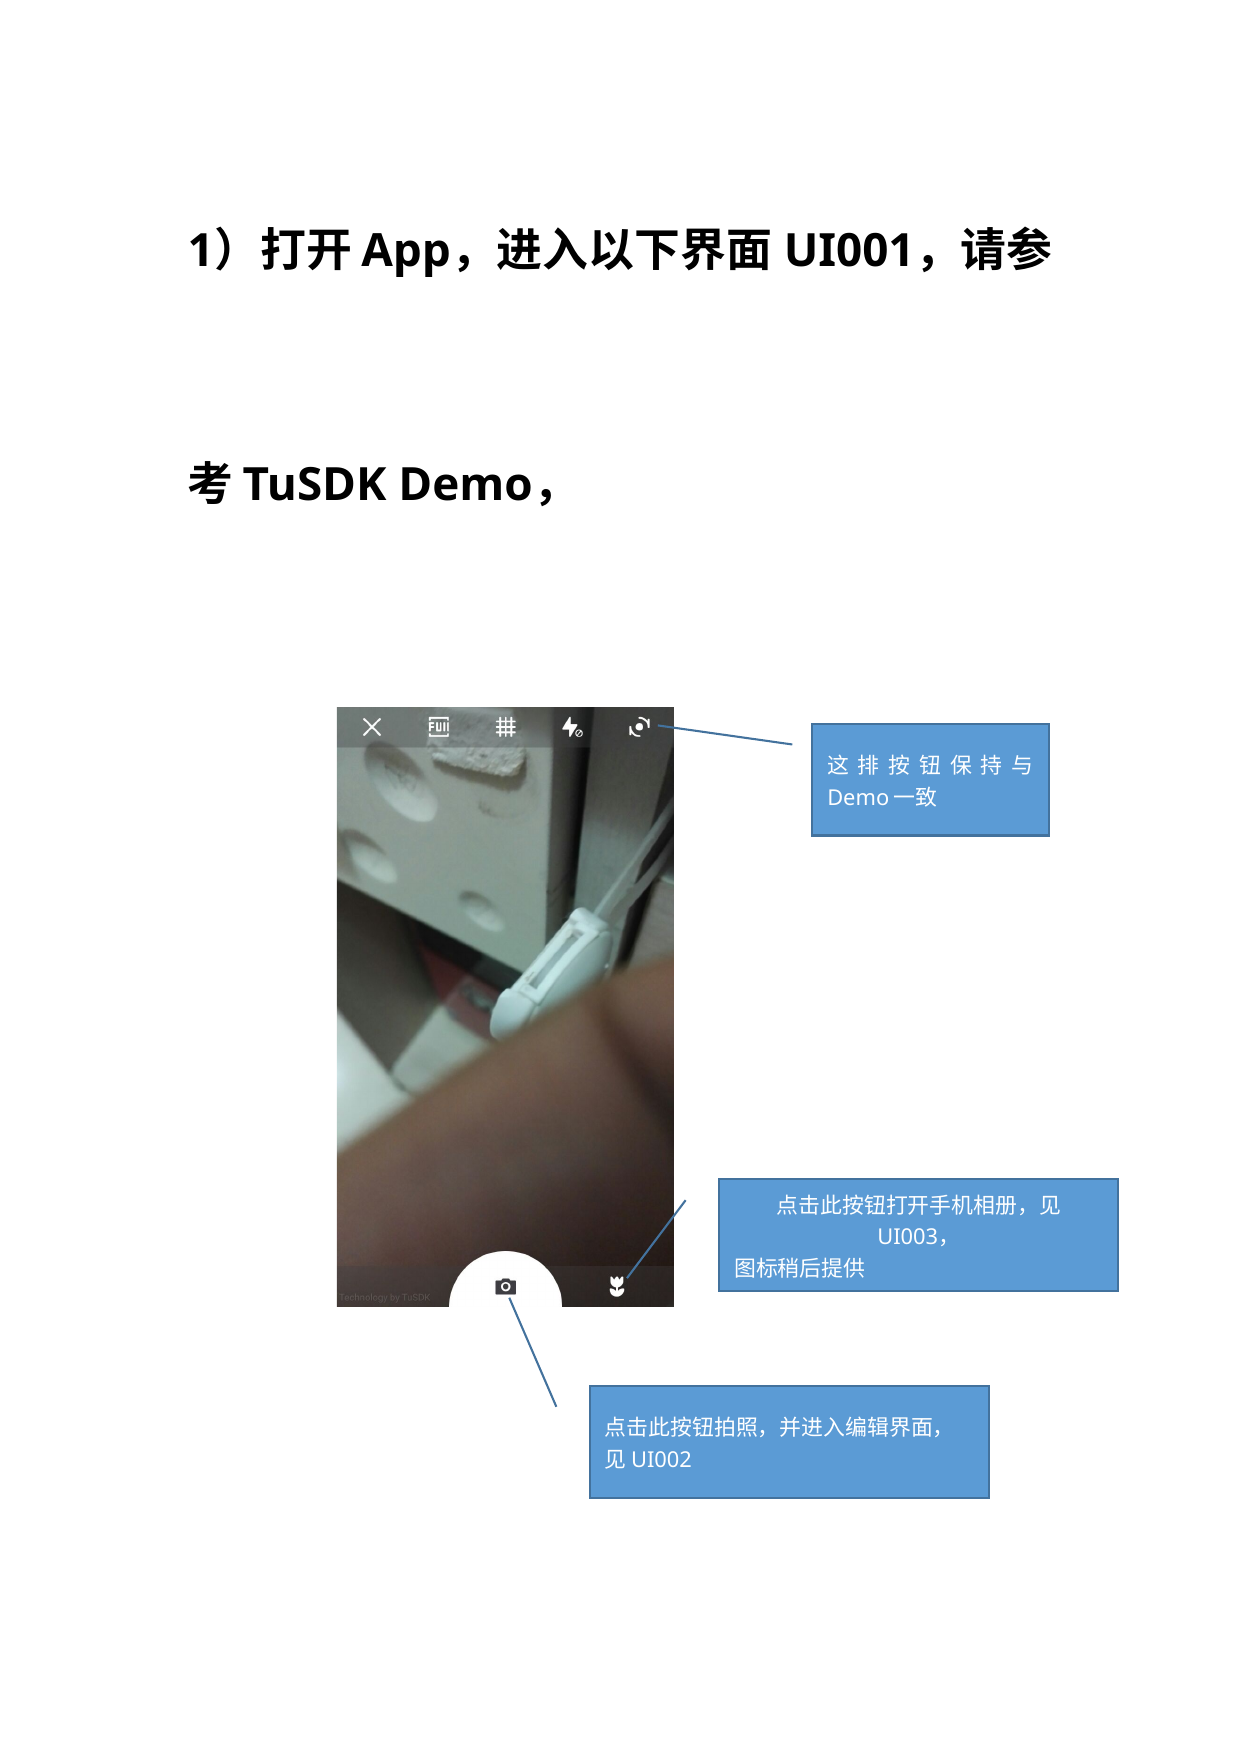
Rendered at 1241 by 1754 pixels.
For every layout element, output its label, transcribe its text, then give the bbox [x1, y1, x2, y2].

subtitle 1）打开App，进入以下界面 UI001，请参考TuSDK Demo， [187, 197, 1053, 530]
picture [336, 707, 674, 1307]
